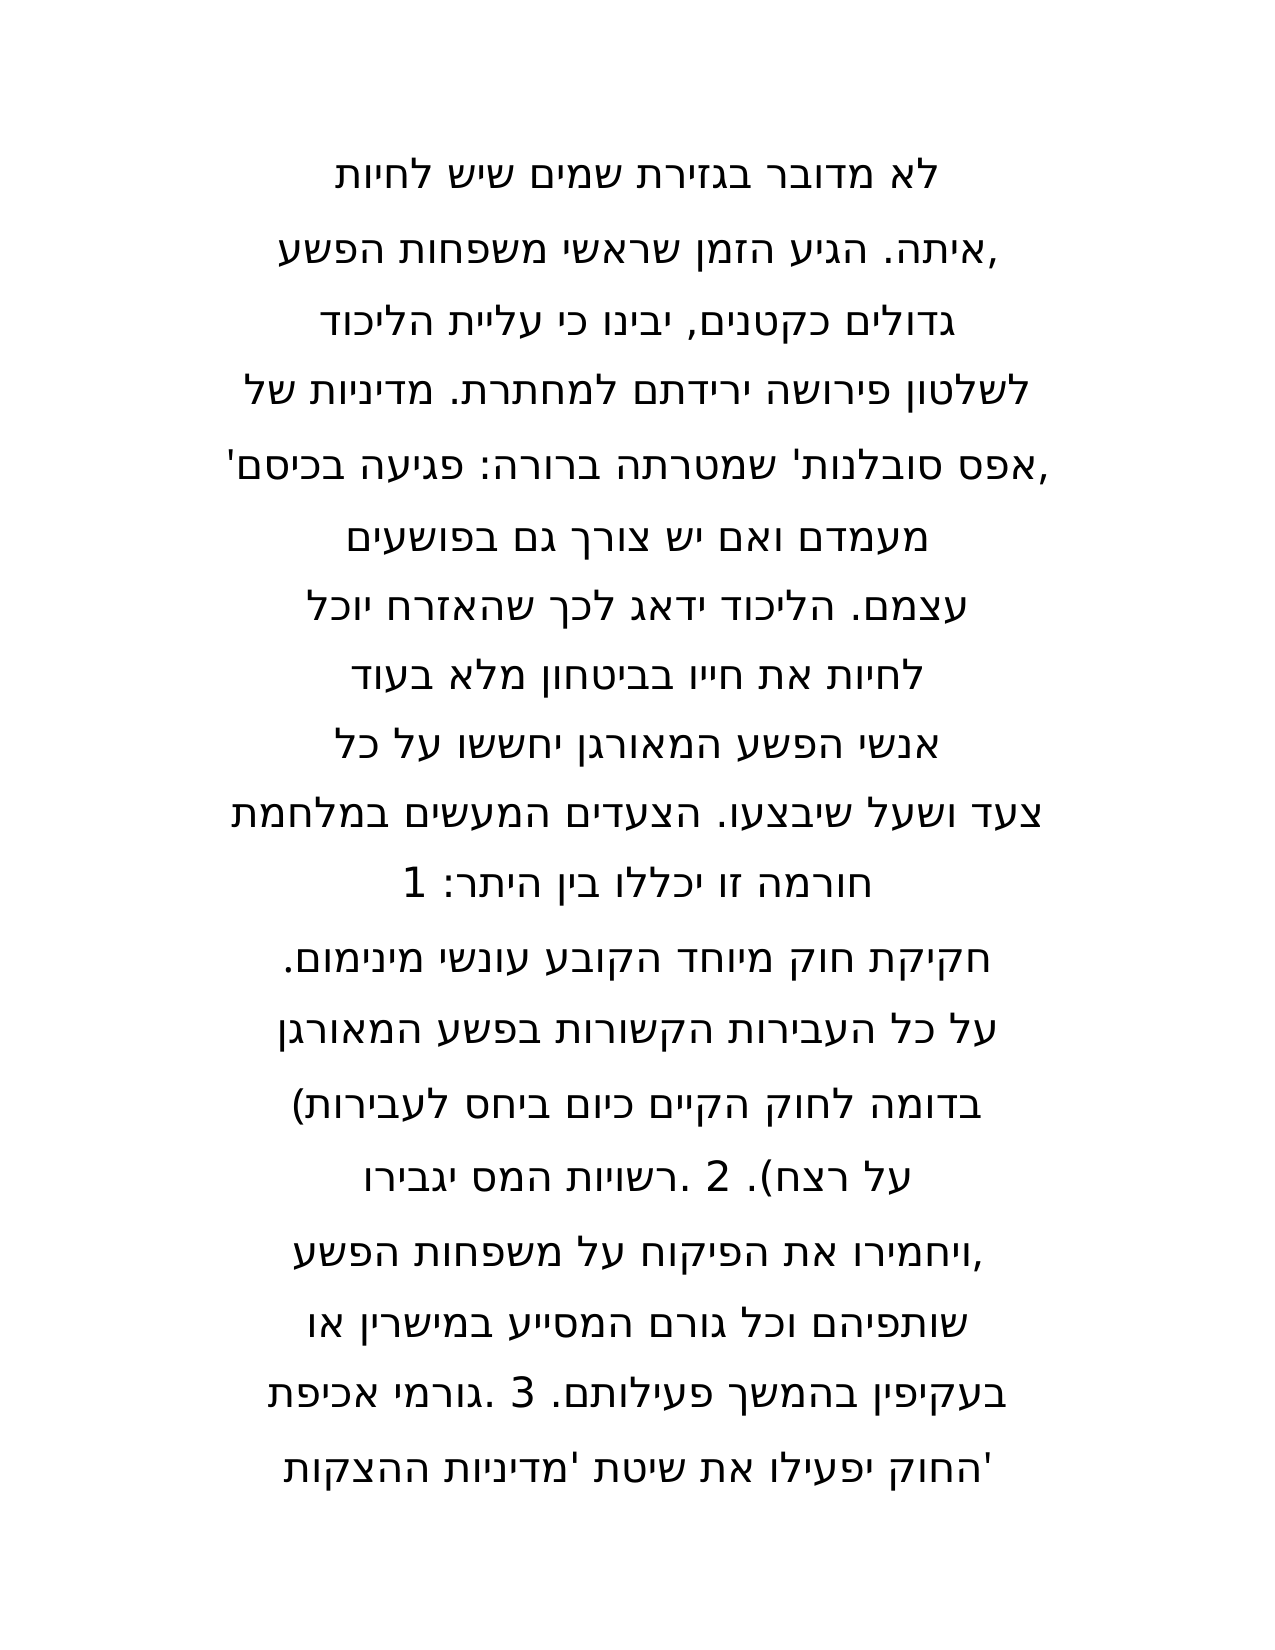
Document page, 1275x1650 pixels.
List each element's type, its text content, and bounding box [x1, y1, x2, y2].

text החוק יפעילו את שיטת 'מדיניות ההצקות' [150, 1437, 1125, 1494]
text לא מדובר בגזירת שמים שיש לחיות [150, 150, 1125, 198]
text .חקיקת חוק מיוחד הקובע עונשי מינימום [150, 927, 1125, 984]
text לחיות את חייו בביטחון מלא בעוד [150, 651, 1125, 700]
text 'אפס סובלנות' שמטרתה ברורה: פגיעה בכיסם, [150, 435, 1125, 492]
text בעקיפין בהמשך פעילותם. 3 .גורמי אכיפת [150, 1368, 1125, 1417]
text שותפיהם וכל גורם המסייע במישרין או [150, 1299, 1125, 1348]
text לשלטון פירושה ירידתם למחתרת. מדיניות של [150, 366, 1125, 414]
text מעמדם ואם יש צורך גם בפושעים [150, 513, 1125, 562]
text על רצח). 2 .רשויות המס יגבירו [150, 1152, 1125, 1201]
text איתה. הגיע הזמן שראשי משפחות הפשע, [150, 219, 1125, 276]
text גדולים כקטנים, יבינו כי עליית הליכוד [150, 297, 1125, 346]
text חורמה זו יכללו בין היתר: 1 [150, 858, 1125, 907]
text ויחמירו את הפיקוח על משפחות הפשע, [150, 1221, 1125, 1278]
text אנשי הפשע המאורגן יחששו על כל [150, 720, 1125, 769]
text (בדומה לחוק הקיים כיום ביחס לעבירות [150, 1074, 1125, 1131]
text צעד ושעל שיבצעו. הצעדים המעשים במלחמת [150, 789, 1125, 838]
text עצמם. הליכוד ידאג לכך שהאזרח יוכל [150, 582, 1125, 631]
text על כל העבירות הקשורות בפשע המאורגן [150, 1005, 1125, 1054]
